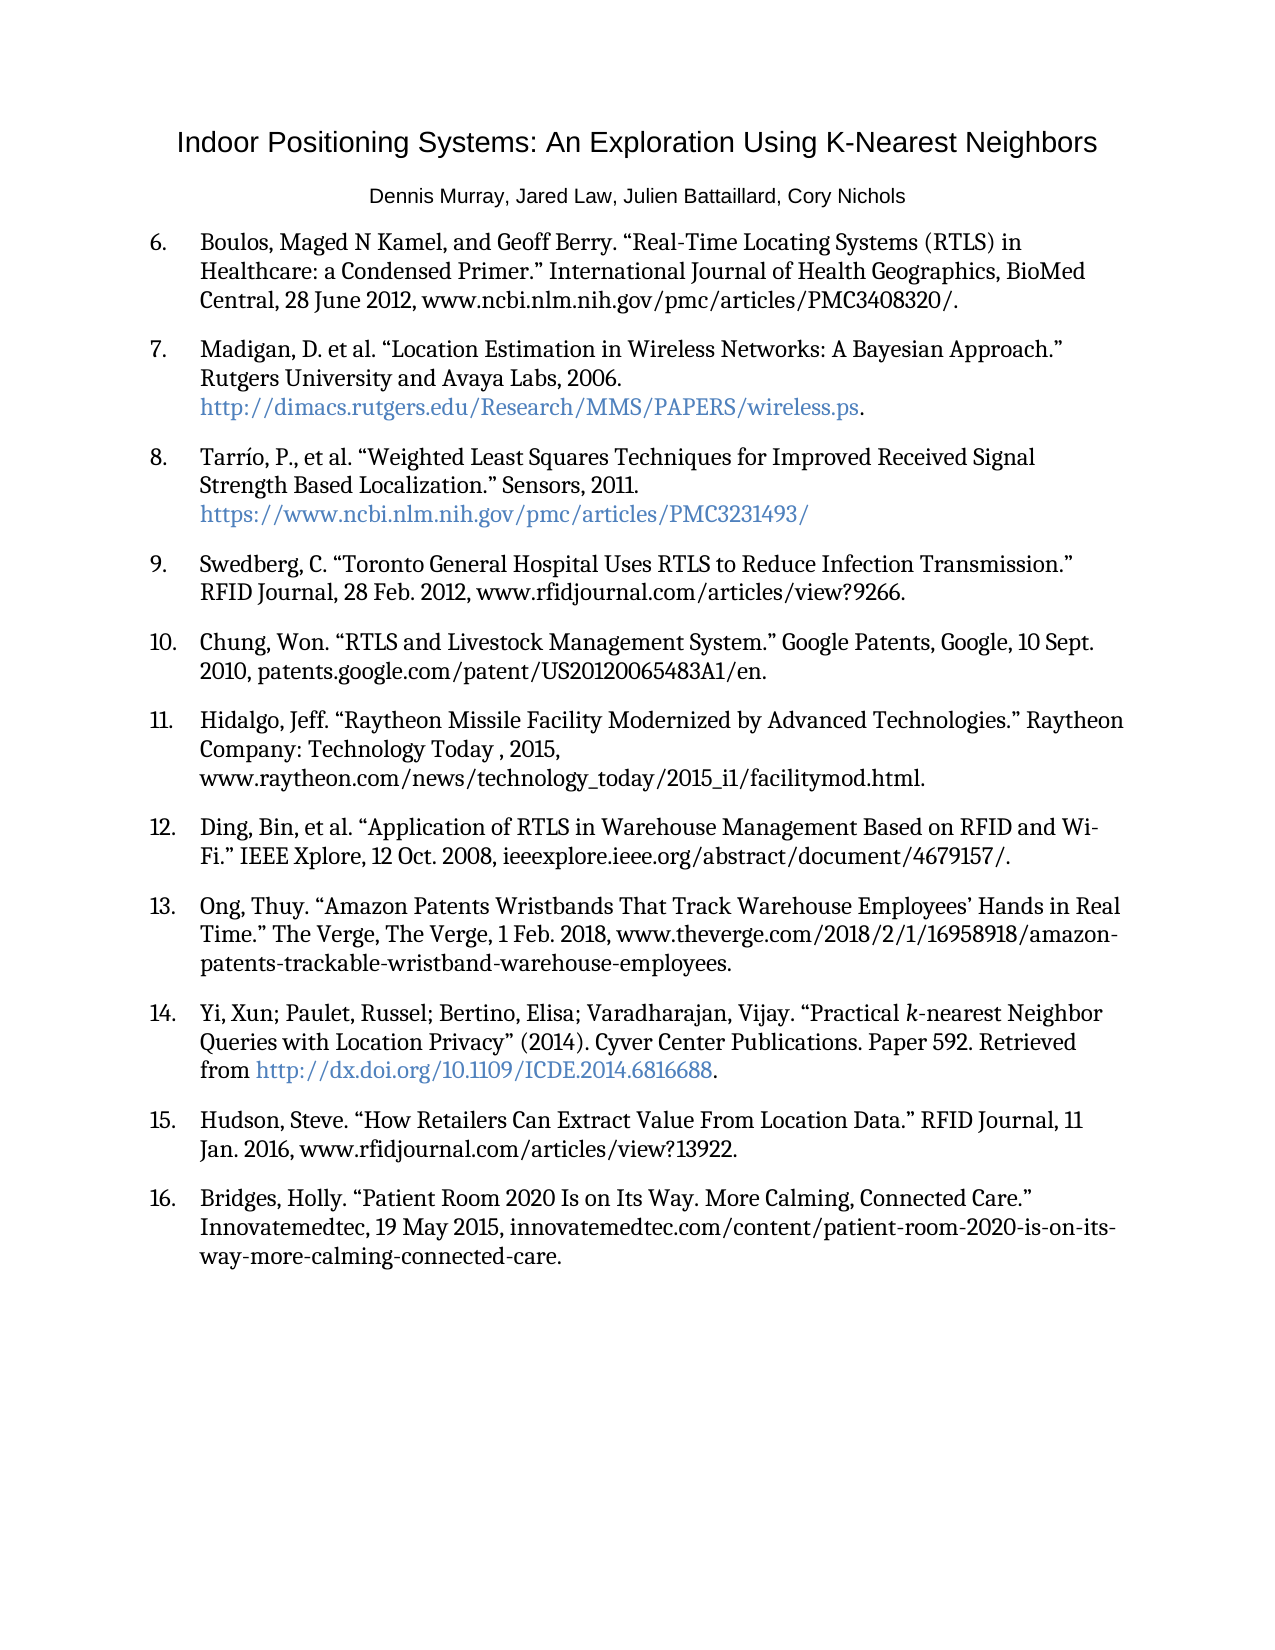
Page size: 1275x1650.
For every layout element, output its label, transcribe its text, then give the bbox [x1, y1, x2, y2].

list Madigan, D. et al. “Location Estimation in Wireless Networks: A Bayesian Approach.” Rutgers University and Avaya Labs, 2006. http://dimacs.rutgers.edu/Research/MMS/PAPERS/wireless.ps. [150, 335, 1125, 422]
list Swedberg, C. “Toronto General Hospital Uses RTLS to Reduce Infection Transmission.” RFID Journal, 28 Feb. 2012, www.rfidjournal.com/articles/view?9266. [150, 549, 1125, 607]
list Chung, Won. “RTLS and Livestock Management System.” Google Patents, Google, 10 Sept. 2010, patents.google.com/patent/US20120065483A1/en. [150, 628, 1125, 685]
list Tarrío, P., et al. “Weighted Least Squares Techniques for Improved Received Signal Strength Based Localization.” Sensors, 2011. https://www.ncbi.nlm.nih.gov/pmc/articles/PMC3231493/ [150, 442, 1125, 529]
list Ong, Thuy. “Amazon Patents Wristbands That Track Warehouse Employees’ Hands in Real Time.” The Verge, The Verge, 1 Feb. 2018, www.theverge.com/2018/2/1/16958918/amazon-patents-trackable-wristband-warehouse-employees. [150, 892, 1125, 978]
list Hudson, Steve. “How Retailers Can Extract Value From Location Data.” RFID Journal, 11 Jan. 2016, www.rfidjournal.com/articles/view?13922. [150, 1106, 1125, 1163]
list Yi, Xun; Paulet, Russel; Bertino, Elisa; Varadharajan, Vijay. “Practical k-nearest Neighbor Queries with Location Privacy” (2014). Cyver Center Publications. Paper 592. Retrieved from http://dx.doi.org/10.1109/ICDE.2014.6816688. [150, 999, 1125, 1085]
list Ding, Bin, et al. “Application of RTLS in Warehouse Management Based on RFID and Wi-Fi.” IEEE Xplore, 12 Oct. 2008, ieeexplore.ieee.org/abstract/document/4679157/. [150, 813, 1125, 871]
list Boulos, Maged N Kamel, and Geoff Berry. “Real-Time Locating Systems (RTLS) in Healthcare: a Condensed Primer.” International Journal of Health Geographics, BioMed Central, 28 June 2012, www.ncbi.nlm.nih.gov/pmc/articles/PMC3408320/. [150, 228, 1125, 314]
list Bridges, Holly. “Patient Room 2020 Is on Its Way. More Calming, Connected Care.” Innovatemedtec, 19 May 2015, innovatemedtec.com/content/patient-room-2020-is-on-its-way-more-calming-connected-care. [150, 1184, 1125, 1270]
list Hidalgo, Jeff. “Raytheon Missile Facility Modernized by Advanced Technologies.” Raytheon Company: Technology Today , 2015, www.raytheon.com/news/technology_today/2015_i1/facilitymod.html. [150, 706, 1125, 792]
